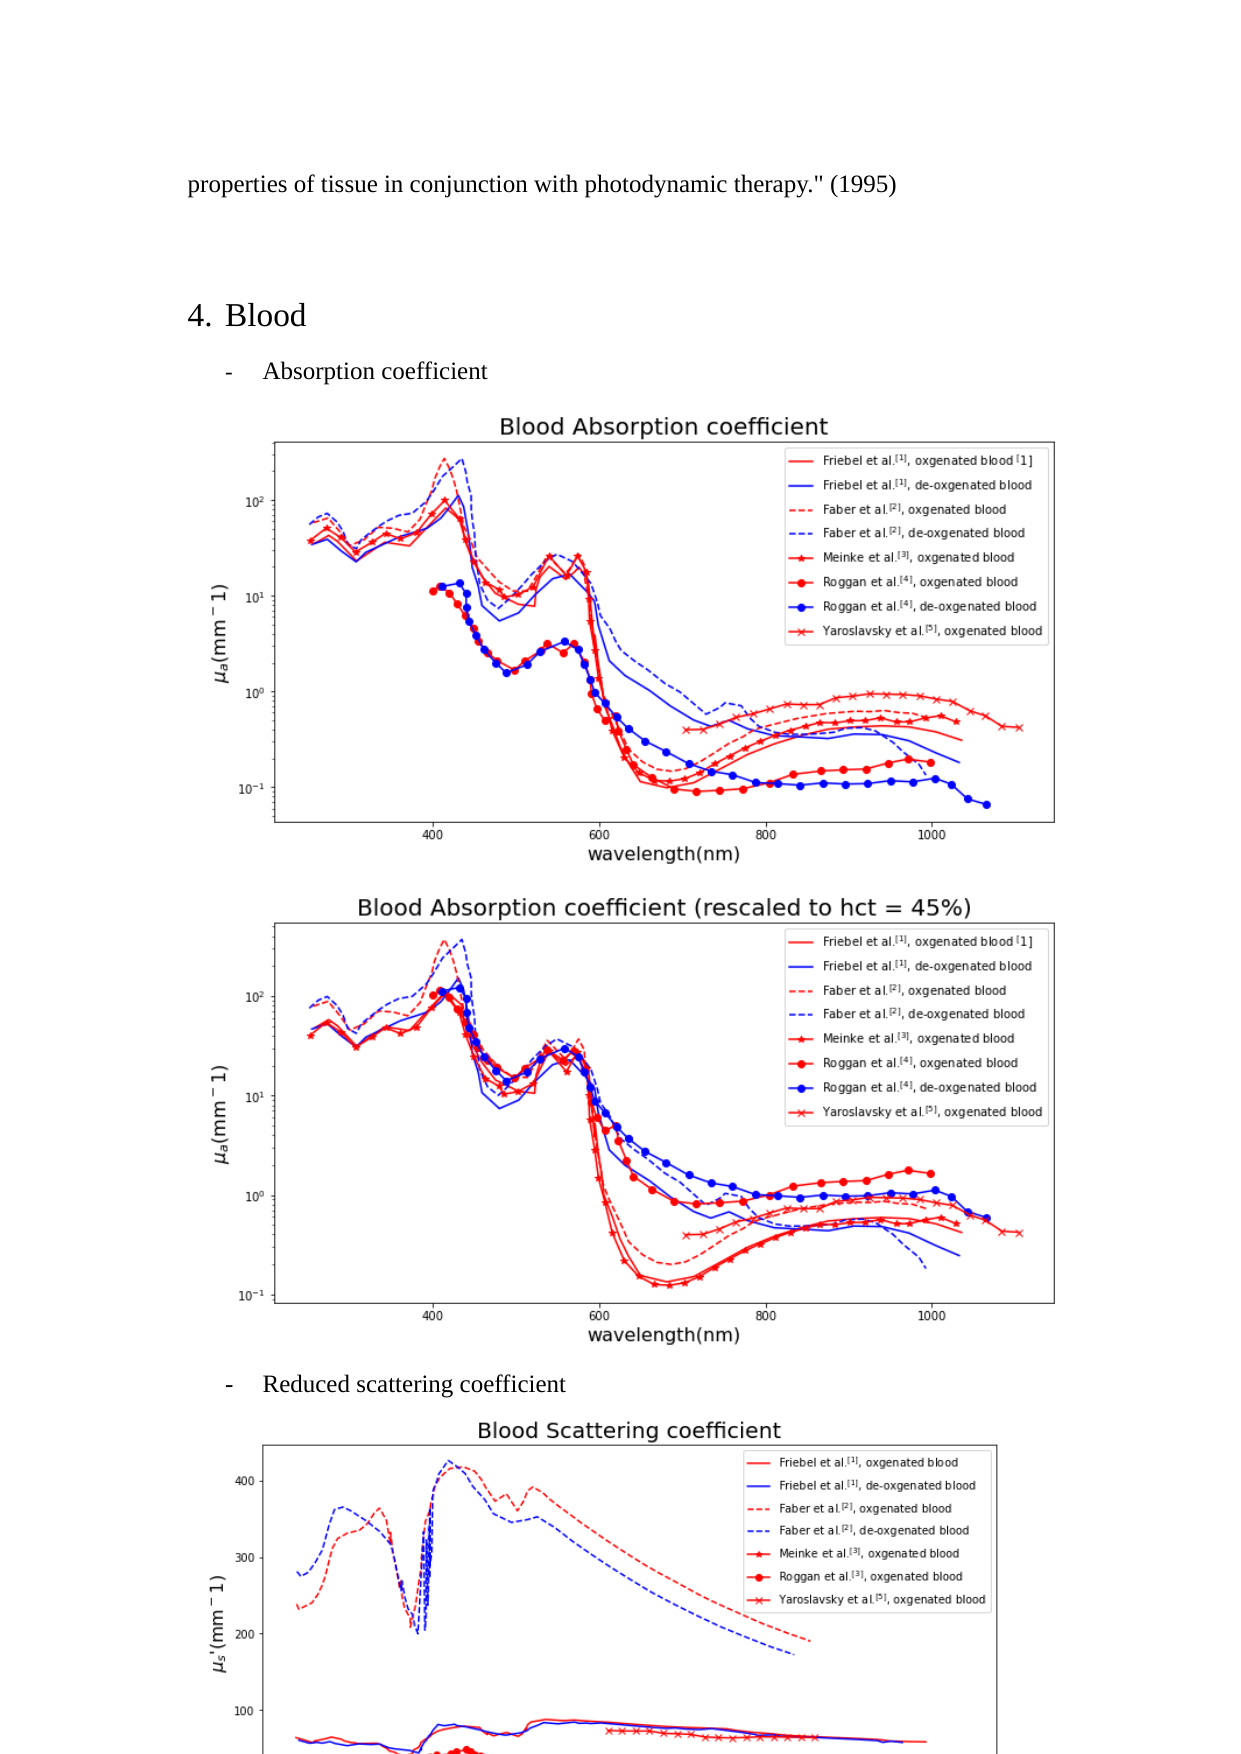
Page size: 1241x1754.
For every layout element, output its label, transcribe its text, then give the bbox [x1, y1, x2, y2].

picture [202, 1414, 1004, 1754]
list Absorption coefficient [225, 352, 1053, 389]
list Reduced scattering coefficient [225, 1364, 1053, 1402]
picture [202, 890, 1062, 1353]
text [187, 164, 1053, 202]
picture [202, 409, 1062, 872]
list Blood [187, 277, 1053, 352]
